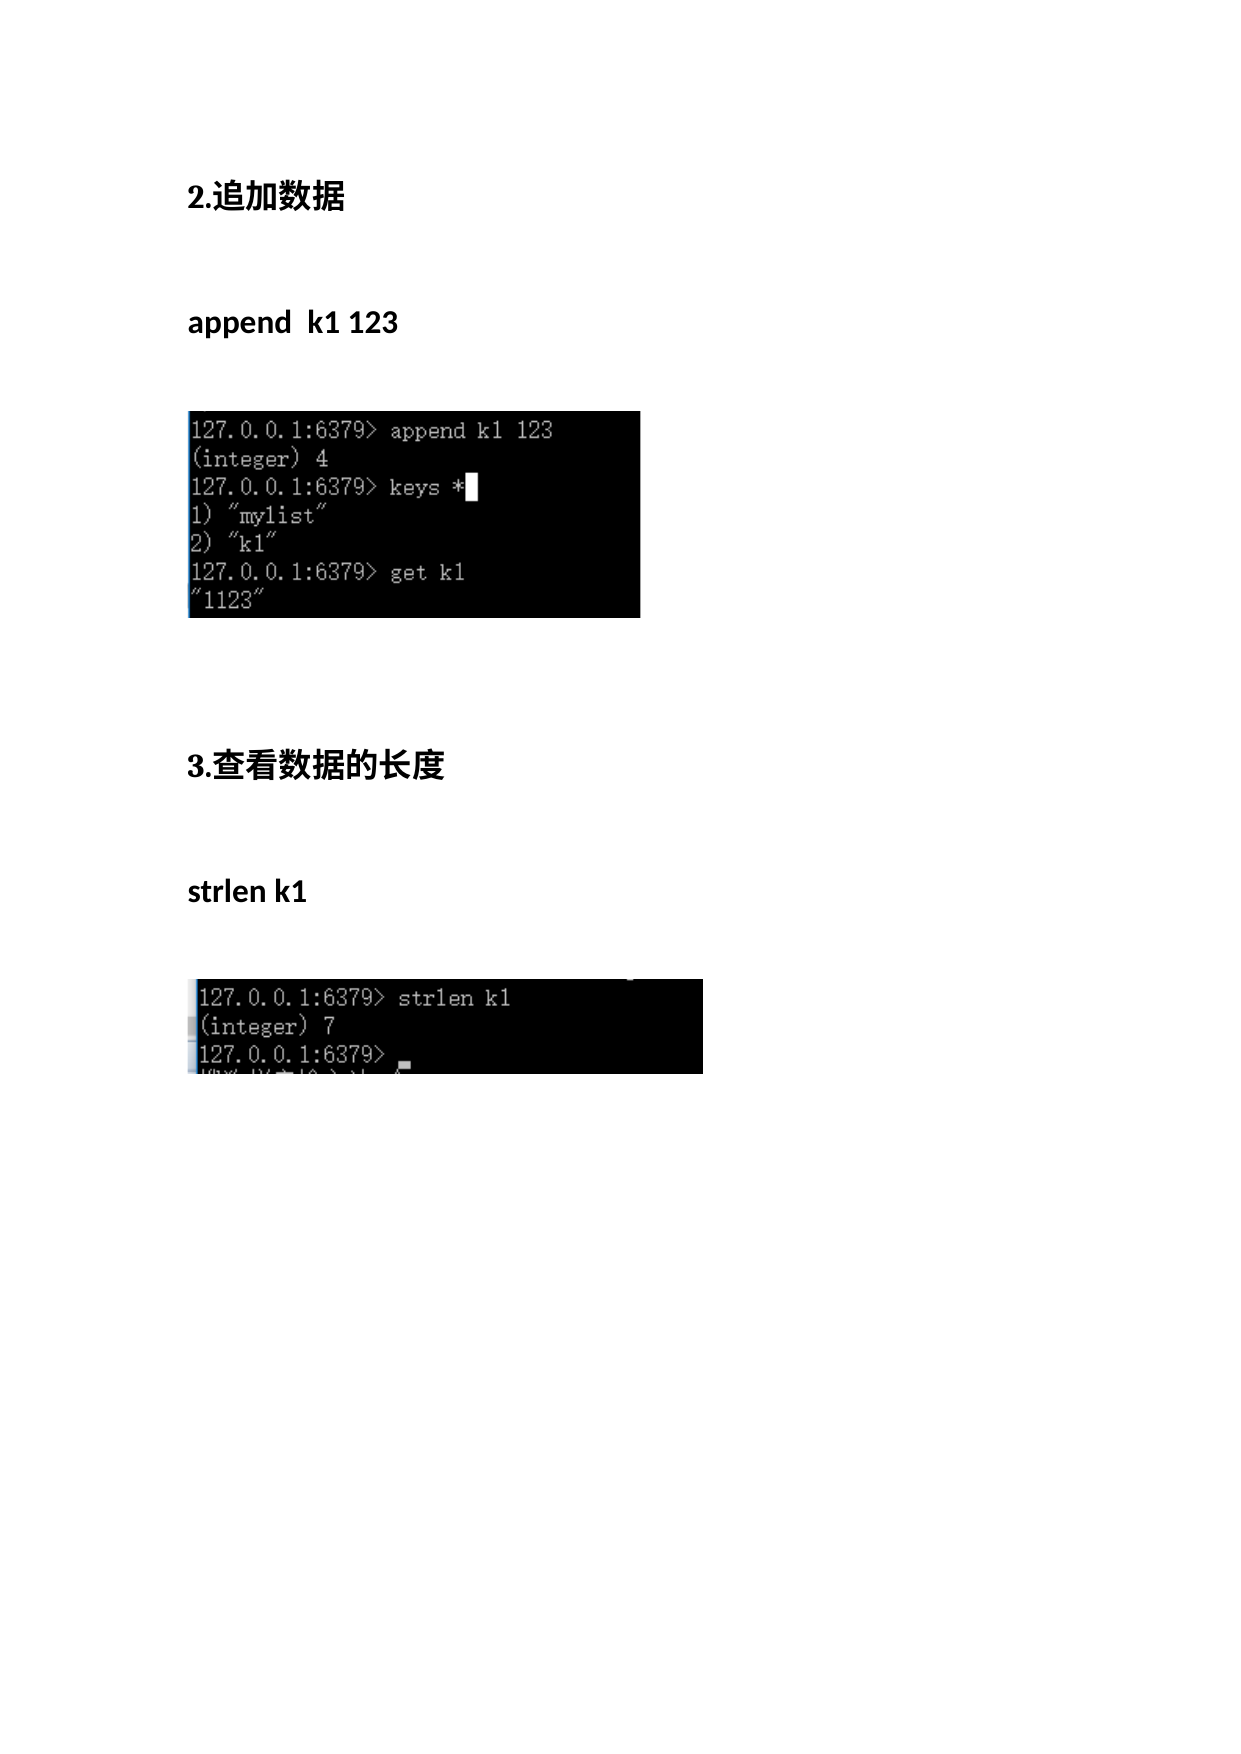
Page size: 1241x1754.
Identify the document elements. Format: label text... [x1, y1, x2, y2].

subtitle 2.追加数据 [187, 162, 1053, 227]
picture [187, 979, 703, 1074]
picture [187, 411, 641, 618]
subtitle strlen k1 [187, 858, 1053, 923]
subtitle 3.查看数据的长度 [187, 731, 1053, 796]
subtitle append k1 123 [187, 289, 1053, 354]
